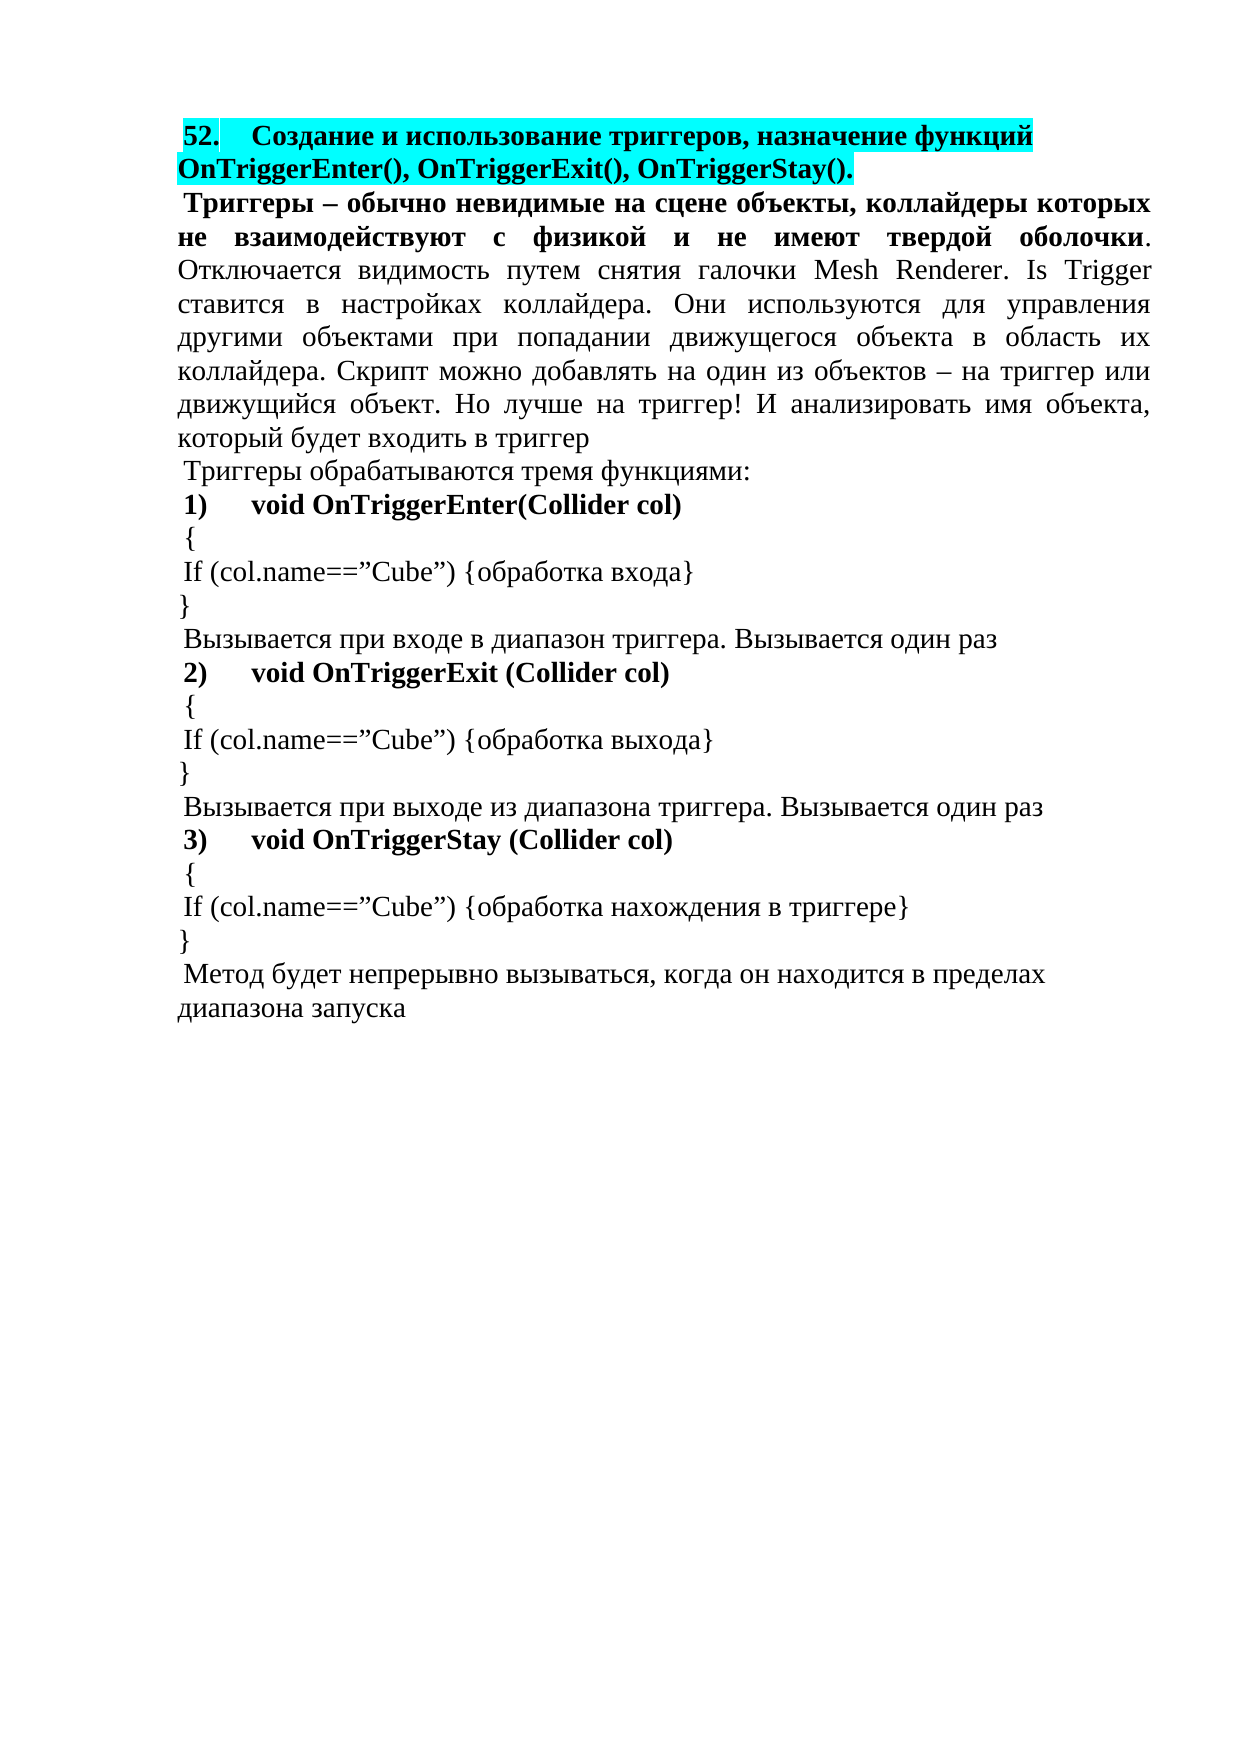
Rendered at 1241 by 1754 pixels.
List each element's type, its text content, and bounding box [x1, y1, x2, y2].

text If (col.name==”Cube”) {обработка выхода} } [177, 722, 1152, 789]
list void OnTriggerStay (Collider col) [177, 822, 1152, 856]
text Триггеры – обычно невидимые на сцене объекты, коллайдеры которых не взаимодействуют с физикой и не имеют твердой оболочки. Отключается видимость путем снятия галочки Mesh Renderer. Is Trigger ставится в настройках коллайдера. Они используются для управления другими объектами при попадании движущегося объекта в область их коллайдера. Скрипт можно добавлять на один из объектов – на триггер или движущийся объект. Но лучше на триггер! И анализировать имя объекта, который будет входить в триггер [177, 185, 1152, 453]
text Триггеры обрабатываются тремя функциями: [177, 453, 1152, 487]
text If (col.name==”Cube”) {обработка нахождения в триггере} } [177, 889, 1152, 957]
text { [177, 688, 1152, 722]
text If (col.name==”Cube”) {обработка входа} } [177, 554, 1152, 621]
list Создание и использование триггеров, назначение функций OnTriggerEnter(), OnTriggerExit(), OnTriggerStay(). [854, 118, 1152, 185]
text { [177, 521, 1152, 554]
list void OnTriggerEnter(Collider col) [177, 487, 1152, 521]
list void OnTriggerExit (Collider col) [177, 655, 1152, 688]
text Метод будет непрерывно вызываться, когда он находится в пределах диапазона запуска [177, 957, 1152, 1024]
text Вызывается при выходе из диапазона триггера. Вызывается один раз [177, 789, 1152, 822]
text Вызывается при входе в диапазон триггера. Вызывается один раз [177, 621, 1152, 655]
text { [177, 856, 1152, 889]
